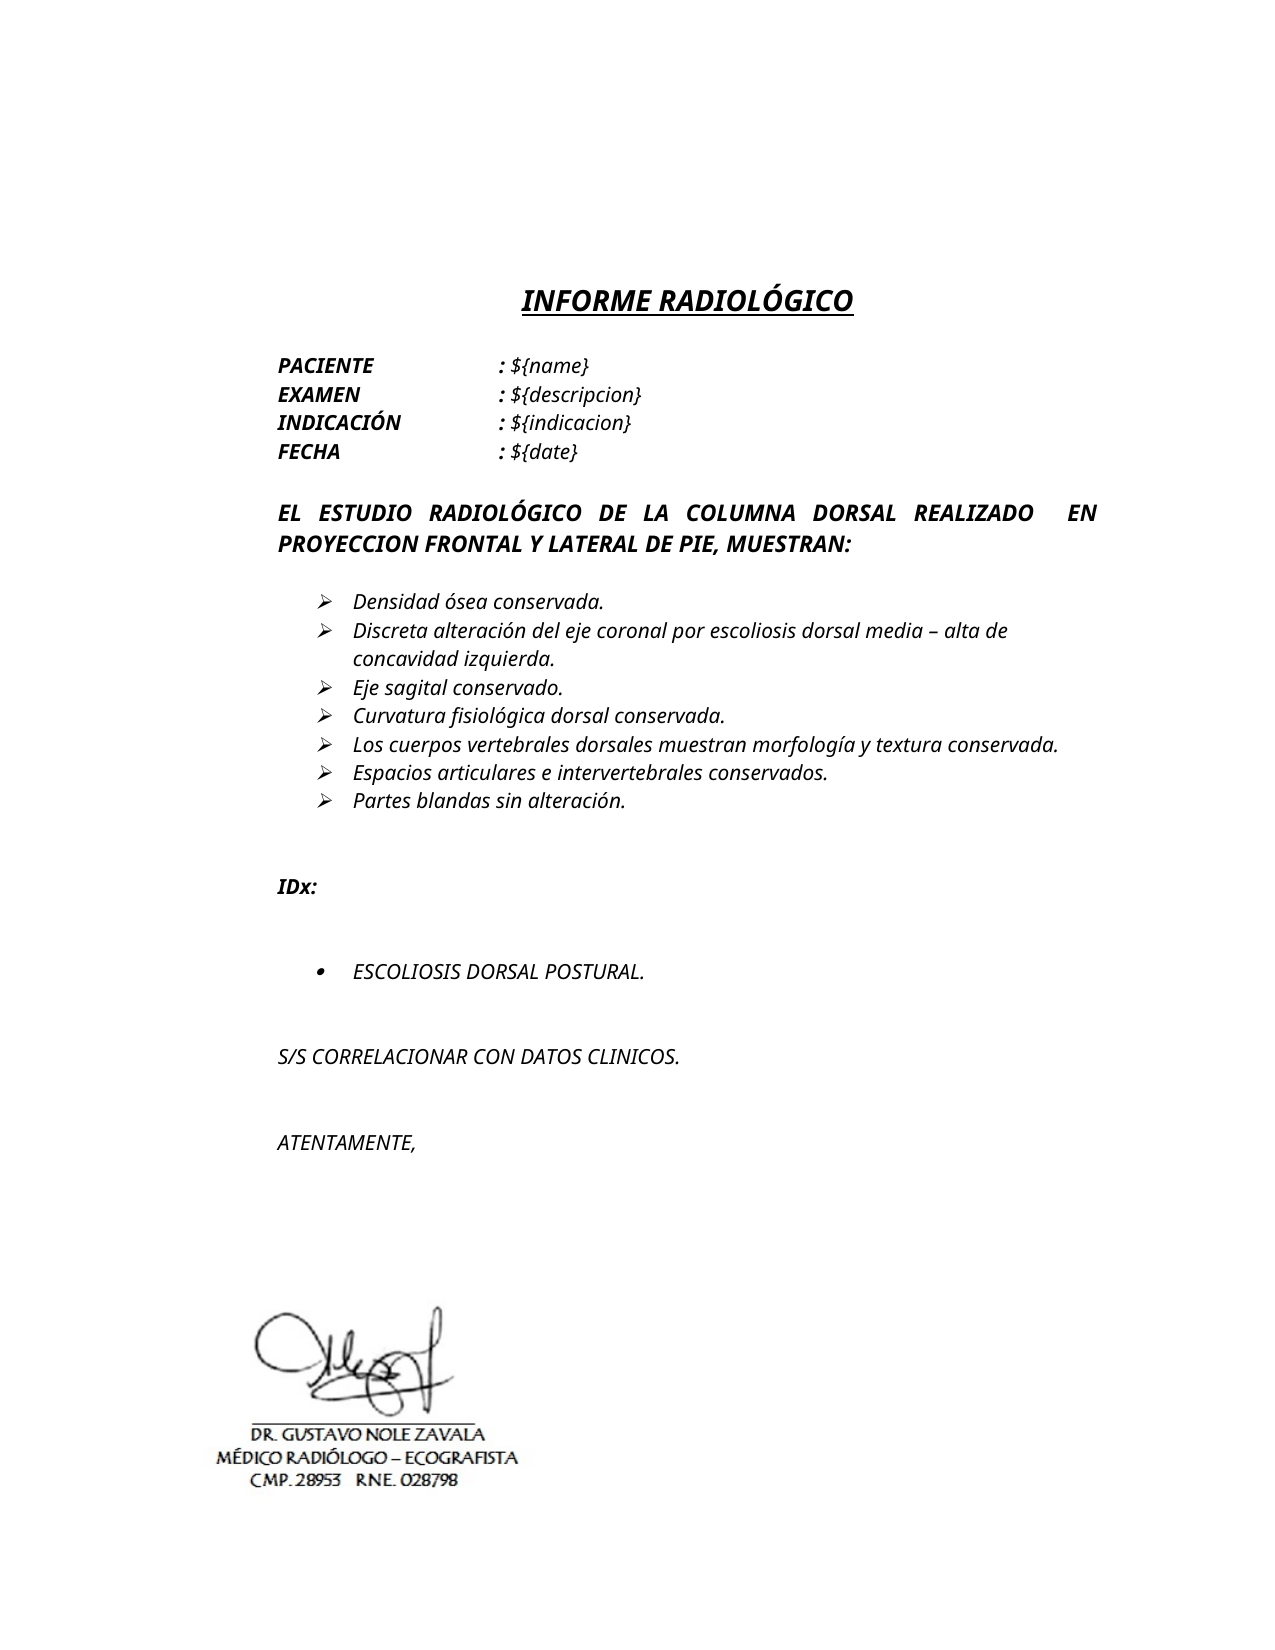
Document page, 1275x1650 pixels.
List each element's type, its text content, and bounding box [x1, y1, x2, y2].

title INFORME RADIOLÓGICO [278, 281, 1098, 320]
text INDICACIÓN : ${indicacion} [278, 408, 1098, 437]
picture [163, 1290, 552, 1540]
text FECHA : ${date} [278, 437, 1098, 465]
text EL ESTUDIO RADIOLÓGICO DE LA COLUMNA DORSAL REALIZADO EN PROYECCION FRONTAL Y LATERAL DE PIE, MUESTRAN: [278, 497, 1098, 559]
list Curvatura fisiológica dorsal conservada. [315, 701, 1098, 730]
list Densidad ósea conservada. [315, 587, 1098, 616]
text S/S CORRELACIONAR CON DATOS CLINICOS. [278, 1042, 1098, 1071]
text PACIENTE : ${name} [278, 352, 1098, 380]
list Los cuerpos vertebrales dorsales muestran morfología y textura conservada. [315, 730, 1098, 758]
text ATENTAMENTE, [278, 1128, 1098, 1157]
list ESCOLIOSIS DORSAL POSTURAL. [315, 957, 1098, 986]
list Eje sagital conservado. [315, 673, 1098, 701]
text IDx: [278, 872, 1098, 900]
list Partes blandas sin alteración. [315, 787, 1098, 815]
list Espacios articulares e intervertebrales conservados. [315, 758, 1098, 787]
text EXAMEN : ${descripcion} [278, 380, 1098, 408]
list Discreta alteración del eje coronal por escoliosis dorsal media – alta de concavidad izquierda. [315, 616, 1098, 673]
